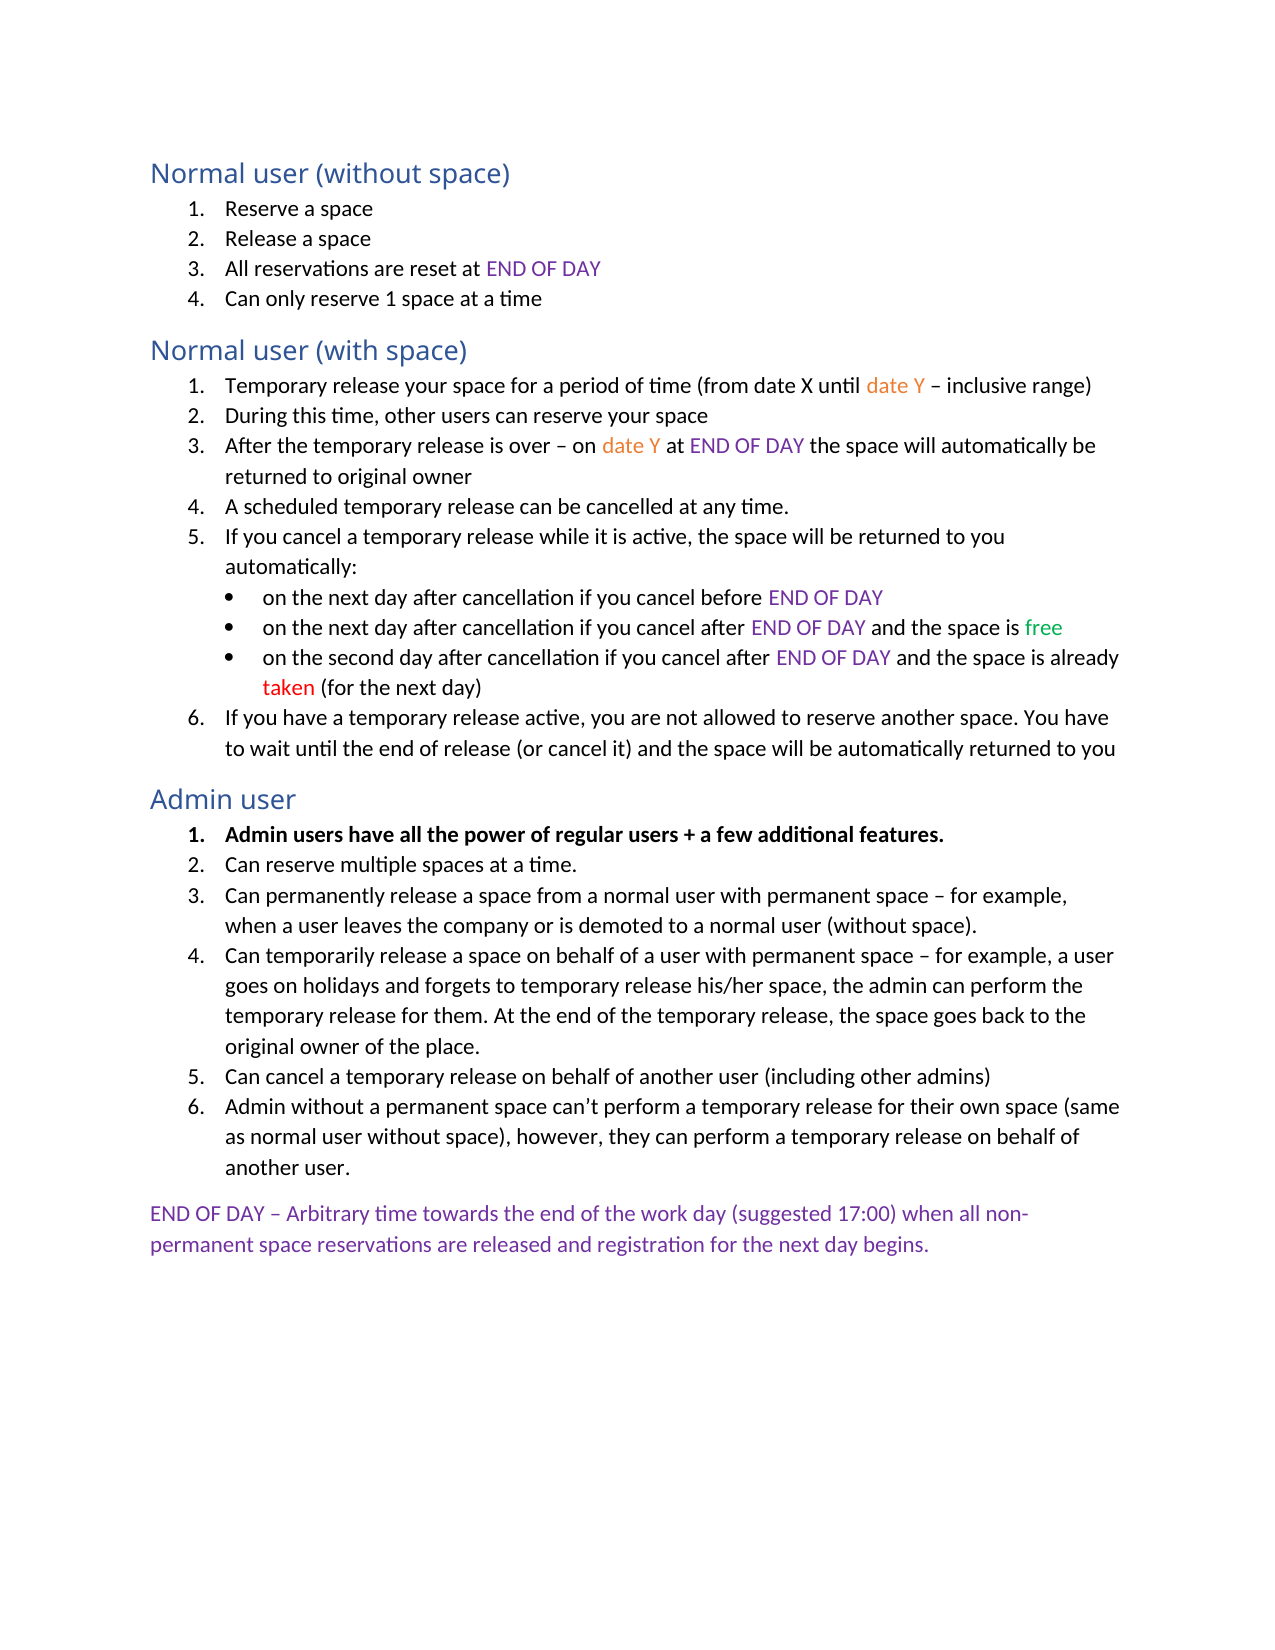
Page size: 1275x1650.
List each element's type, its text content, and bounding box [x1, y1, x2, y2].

list Can reserve multiple spaces at a time. [187, 851, 1125, 879]
text END OF DAY – Arbitrary time towards the end of the work day (suggested 17:00) when all non-permanent space reservations are released and registration for the next day begins. [150, 1199, 1125, 1258]
list Can temporarily release a space on behalf of a user with permanent space – for example, a user goes on holidays and forgets to temporary release his/her space, the admin can perform the temporary release for them. At the end of the temporary release, the space goes back to the original owner of the place. [187, 941, 1125, 1060]
subtitle Normal user (without space) [150, 154, 1125, 191]
list Admin users have all the power of regular users + a few additional features. [187, 820, 1125, 848]
list Can permanently release a space from a normal user with permanent space – for example, when a user leaves the company or is demoted to a normal user (without space). [187, 881, 1125, 939]
list Reserve a space [187, 194, 1125, 222]
list on the next day after cancellation if you cancel before END OF DAY [225, 583, 1125, 611]
list Can only reserve 1 space at a time [187, 284, 1125, 313]
list Temporary release your space for a period of time (from date X until date Y – inclusive range) [187, 371, 1125, 399]
list If you have a temporary release active, you are not allowed to reserve another space. You have to wait until the end of release (or cancel it) and the space will be automatically returned to you [187, 703, 1125, 762]
list All reservations are reset at END OF DAY [187, 254, 1125, 282]
list During this time, other users can reserve your space [187, 401, 1125, 429]
list on the next day after cancellation if you cancel after END OF DAY and the space is free [225, 613, 1125, 641]
list Admin without a permanent space can’t perform a temporary release for their own space (same as normal user without space), however, they can perform a temporary release on behalf of another user. [187, 1092, 1125, 1181]
list A scheduled temporary release can be cancelled at any time. [187, 492, 1125, 520]
subtitle Admin user [150, 781, 1125, 817]
list After the temporary release is over – on date Y at END OF DAY the space will automatically be returned to original owner [187, 432, 1125, 490]
subtitle Normal user (with space) [150, 331, 1125, 368]
list Release a space [187, 224, 1125, 252]
list Can cancel a temporary release on behalf of another user (including other admins) [187, 1062, 1125, 1090]
list on the second day after cancellation if you cancel after END OF DAY and the space is already taken (for the next day) [225, 643, 1125, 701]
list If you cancel a temporary release while it is active, the space will be returned to you automatically: [187, 522, 1125, 581]
